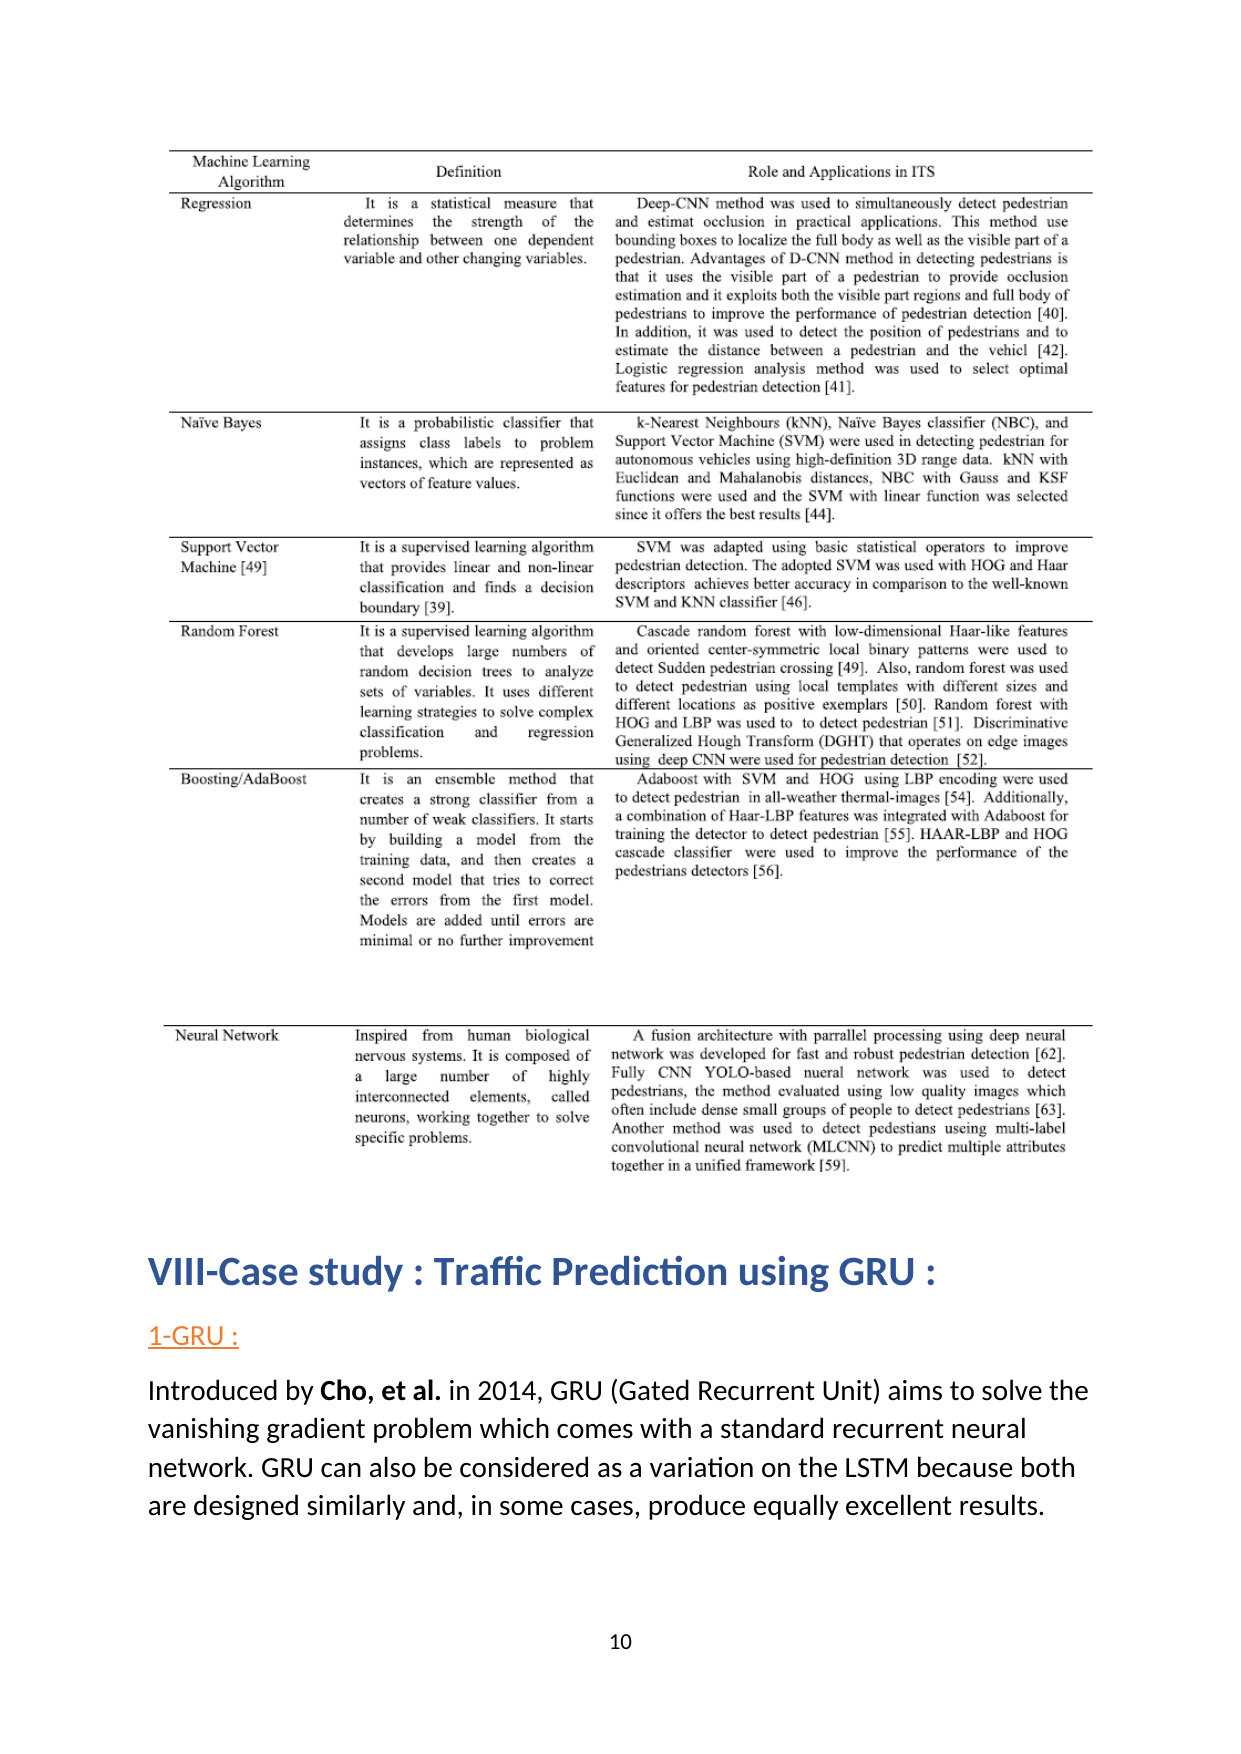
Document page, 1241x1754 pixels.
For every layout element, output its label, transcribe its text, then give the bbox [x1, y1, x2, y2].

text VIII-Case study : Traffic Prediction using GRU : [148, 1245, 1093, 1296]
text 1-GRU : [148, 1317, 1093, 1353]
picture [147, 147, 1093, 951]
picture [147, 1025, 1093, 1172]
text Introduced by Cho, et al. in 2014, GRU (Gated Recurrent Unit) aims to solve the vanishing gradient problem which comes with a standard recurrent neural network. GRU can also be considered as a variation on the LSTM because both are designed similarly and, in some cases, produce equally excellent results. [148, 1372, 1093, 1523]
